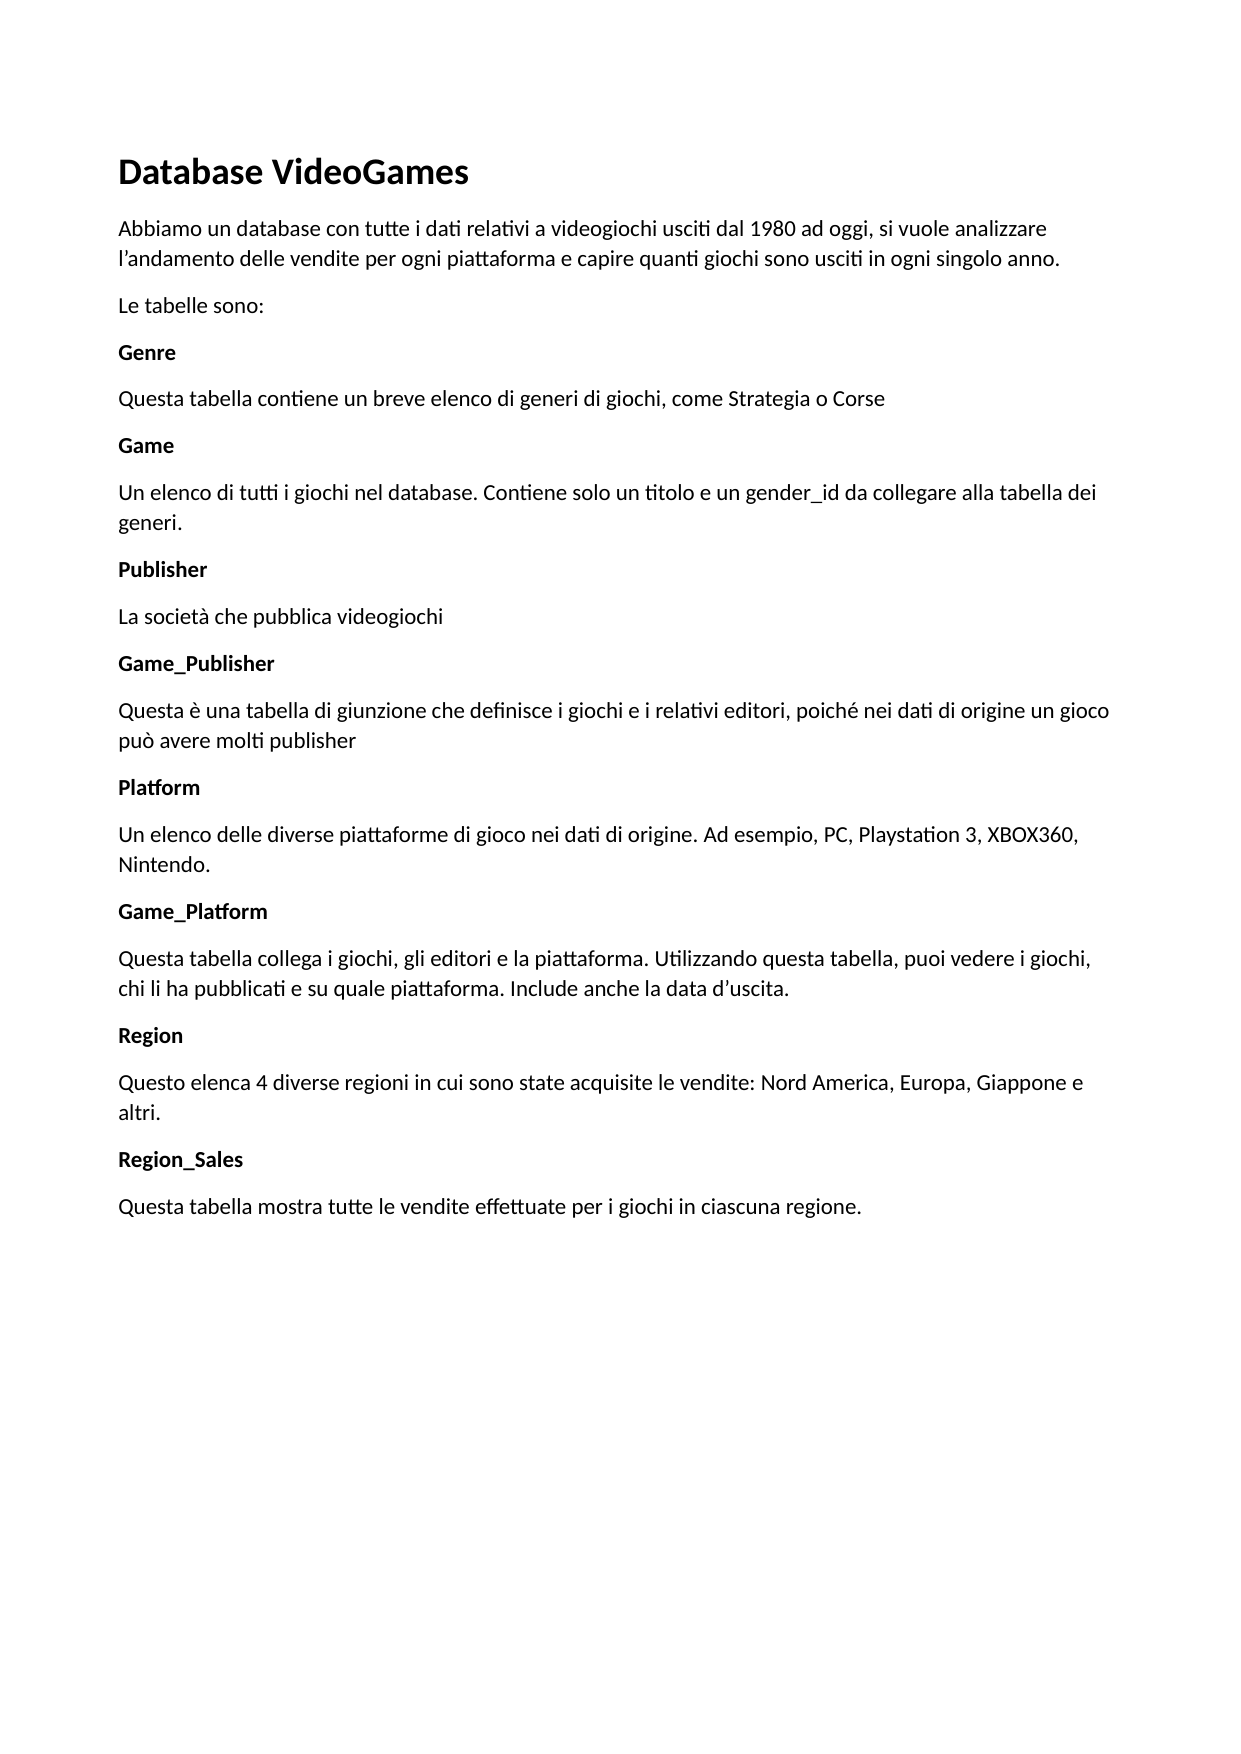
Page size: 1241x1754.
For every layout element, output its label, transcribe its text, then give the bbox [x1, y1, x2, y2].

text Questa tabella collega i giochi, gli editori e la piattaforma. Utilizzando questa tabella, puoi vedere i giochi, chi li ha pubblicati e su quale piattaforma. Include anche la data d’uscita. [118, 944, 1122, 1002]
text Database VideoGames [118, 148, 1122, 193]
text Un elenco di tutti i giochi nel database. Contiene solo un titolo e un gender_id da collegare alla tabella dei generi. [118, 478, 1122, 537]
text Le tabelle sono: [118, 291, 1122, 319]
text Platform [118, 773, 1122, 801]
text Un elenco delle diverse piattaforme di gioco nei dati di origine. Ad esempio, PC, Playstation 3, XBOX360, Nintendo. [118, 820, 1122, 878]
text Questa tabella contiene un breve elenco di generi di giochi, come Strategia o Corse [118, 384, 1122, 413]
text Region_Sales [118, 1145, 1122, 1173]
text Region [118, 1021, 1122, 1049]
text Questa è una tabella di giunzione che definisce i giochi e i relativi editori, poiché nei dati di origine un gioco può avere molti publisher [118, 696, 1122, 754]
text Abbiamo un database con tutte i dati relativi a videogiochi usciti dal 1980 ad oggi, si vuole analizzare l’andamento delle vendite per ogni piattaforma e capire quanti giochi sono usciti in ogni singolo anno. [118, 214, 1122, 272]
text Questa tabella mostra tutte le vendite effettuate per i giochi in ciascuna regione. [118, 1192, 1122, 1220]
text Publisher [118, 555, 1122, 583]
text La società che pubblica videogiochi [118, 602, 1122, 630]
text Game_Platform [118, 897, 1122, 925]
text Questo elenca 4 diverse regioni in cui sono state acquisite le vendite: Nord America, Europa, Giappone e altri. [118, 1068, 1122, 1126]
text Genre [118, 338, 1122, 366]
text Game [118, 431, 1122, 459]
text Game_Publisher [118, 649, 1122, 677]
